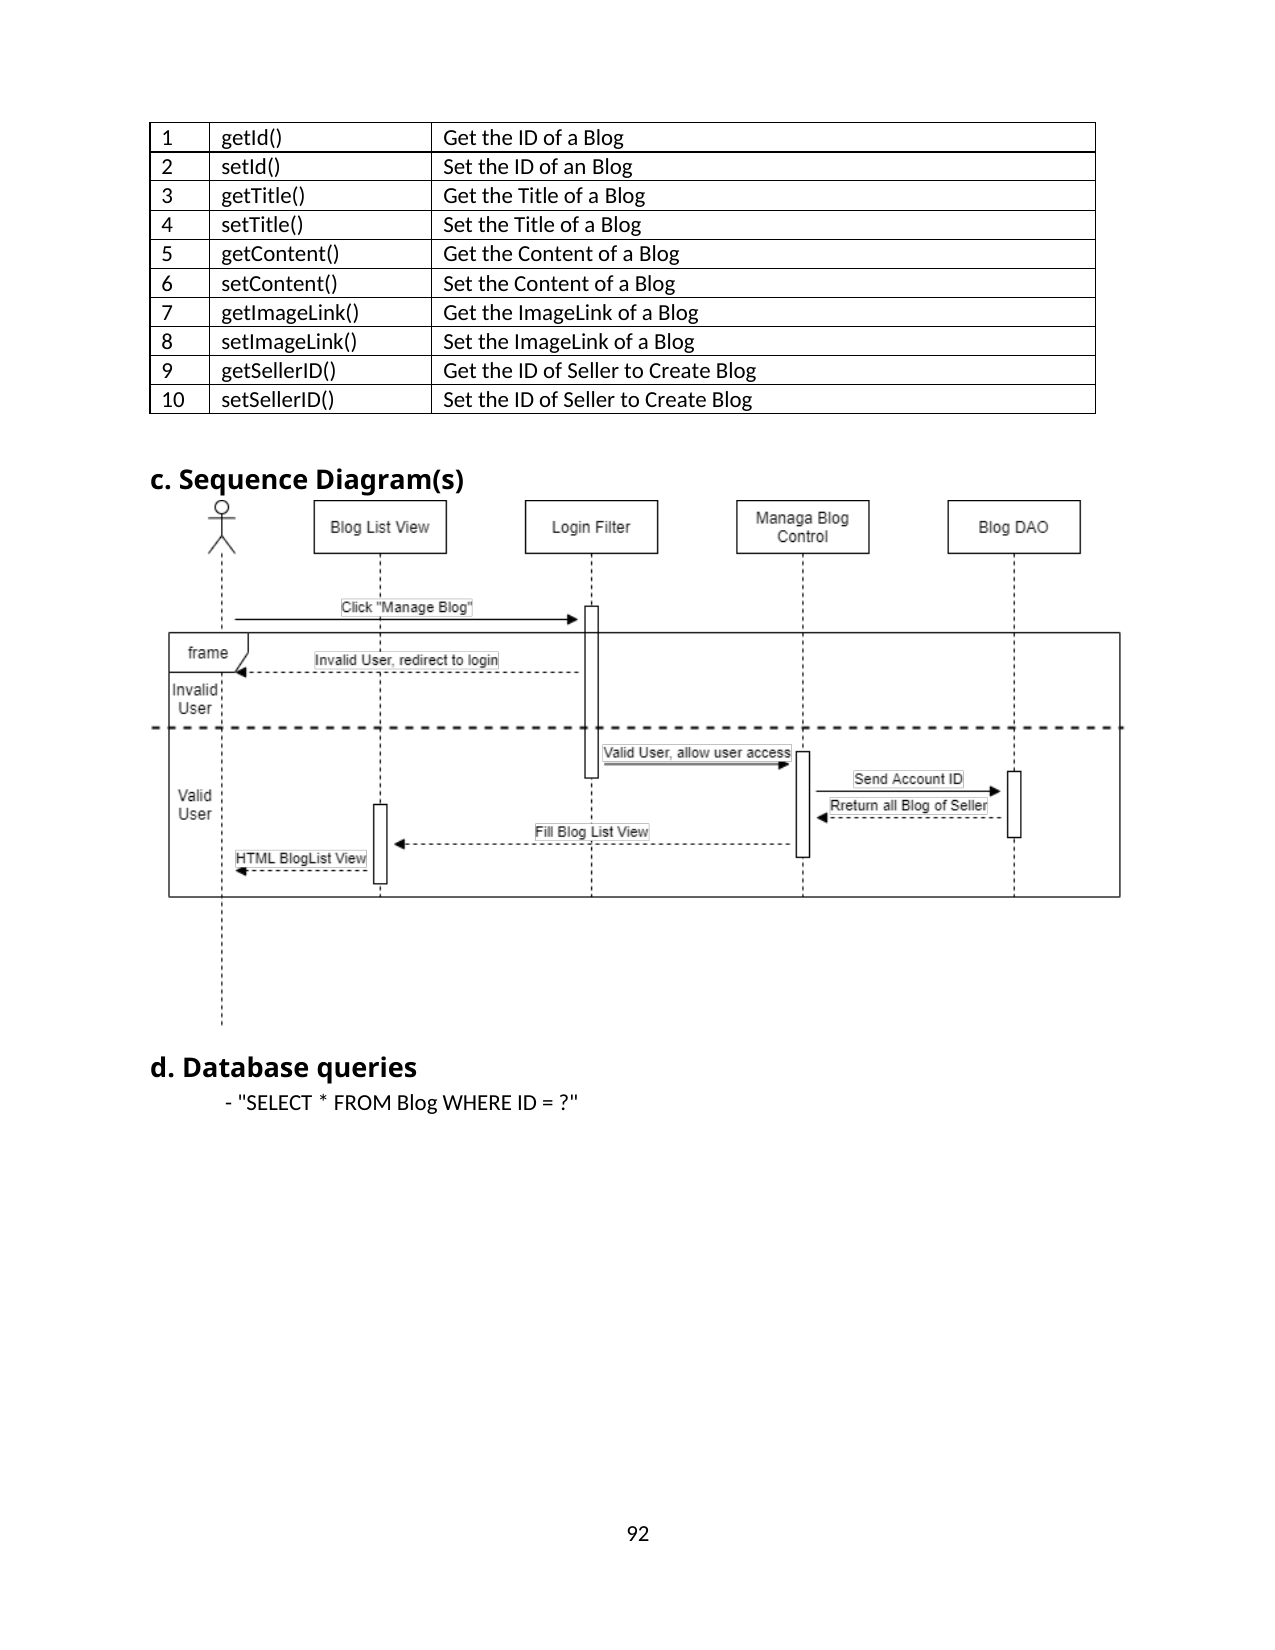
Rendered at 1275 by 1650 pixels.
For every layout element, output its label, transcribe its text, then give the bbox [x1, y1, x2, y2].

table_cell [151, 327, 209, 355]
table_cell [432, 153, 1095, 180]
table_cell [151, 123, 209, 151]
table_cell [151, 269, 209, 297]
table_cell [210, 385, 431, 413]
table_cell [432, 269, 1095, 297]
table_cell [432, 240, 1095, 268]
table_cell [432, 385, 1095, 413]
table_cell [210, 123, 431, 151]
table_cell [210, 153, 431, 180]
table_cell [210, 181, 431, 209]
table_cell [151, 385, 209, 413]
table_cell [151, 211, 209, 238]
subtitle c. Sequence Diagram(s) [150, 461, 1125, 498]
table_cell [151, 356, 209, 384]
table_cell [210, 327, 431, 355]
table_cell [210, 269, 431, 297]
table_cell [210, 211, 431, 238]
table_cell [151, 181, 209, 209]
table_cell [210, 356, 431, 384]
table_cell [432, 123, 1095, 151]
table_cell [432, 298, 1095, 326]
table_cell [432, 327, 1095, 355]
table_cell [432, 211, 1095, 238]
subtitle d. Database queries [150, 1048, 1125, 1085]
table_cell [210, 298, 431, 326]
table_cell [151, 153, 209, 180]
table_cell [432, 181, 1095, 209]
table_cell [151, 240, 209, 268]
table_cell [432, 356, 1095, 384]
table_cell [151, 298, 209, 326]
picture [150, 500, 1125, 1030]
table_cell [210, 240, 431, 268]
text - "SELECT * FROM Blog WHERE ID = ?" [150, 1088, 1125, 1116]
